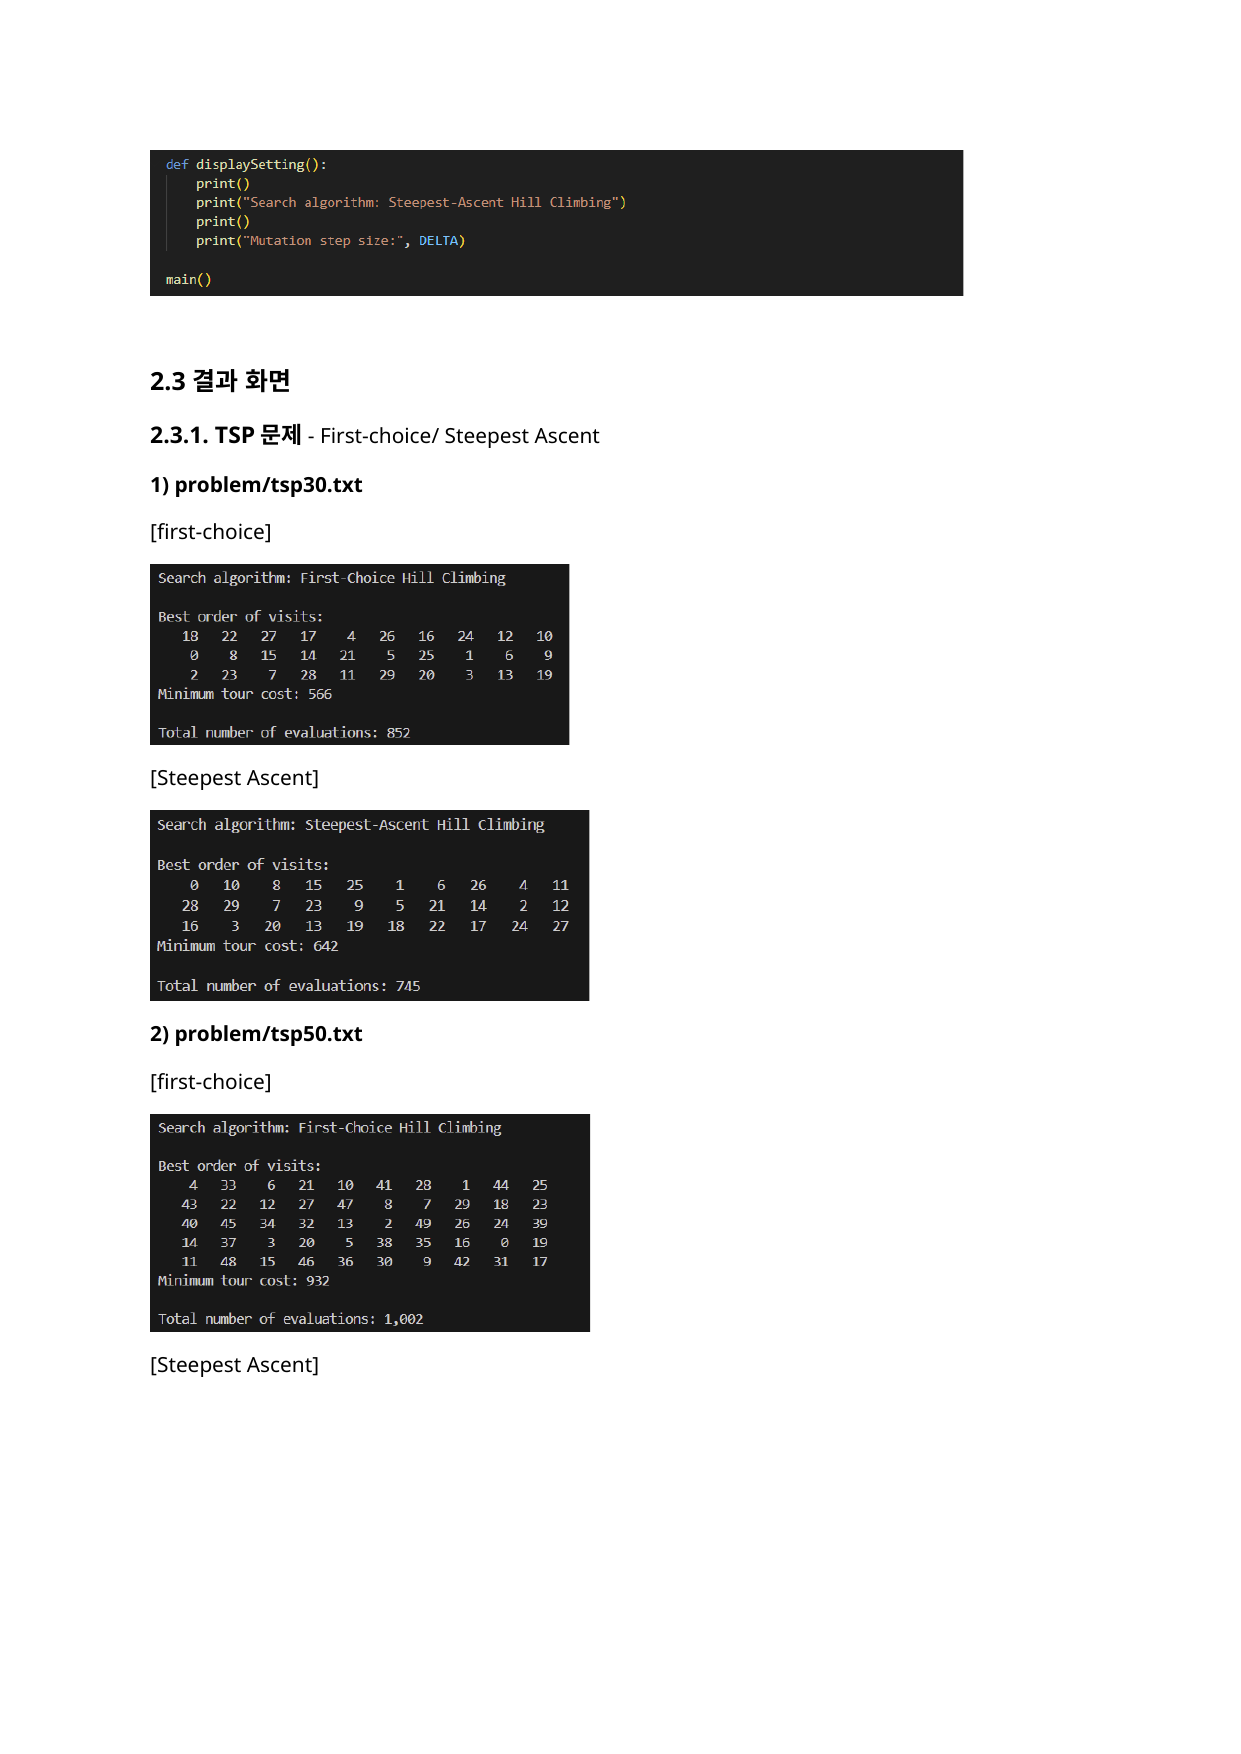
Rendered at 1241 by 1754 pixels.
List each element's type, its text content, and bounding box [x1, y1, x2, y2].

picture [150, 150, 964, 296]
text 2.3.1. TSP문제 - First-choice/ Steepest Ascent [150, 417, 1090, 451]
picture [150, 564, 570, 745]
text [Steepest Ascent] [150, 1350, 1090, 1379]
text [Steepest Ascent] [150, 763, 1090, 792]
text 2) problem/tsp50.txt [150, 1019, 1090, 1048]
text [first-choice] [150, 1067, 1090, 1095]
picture [150, 810, 590, 1001]
text 1) problem/tsp30.txt [150, 470, 1090, 498]
text 2.3 결과 화면 [150, 362, 1090, 398]
text [first-choice] [150, 517, 1090, 546]
picture [150, 1114, 591, 1332]
